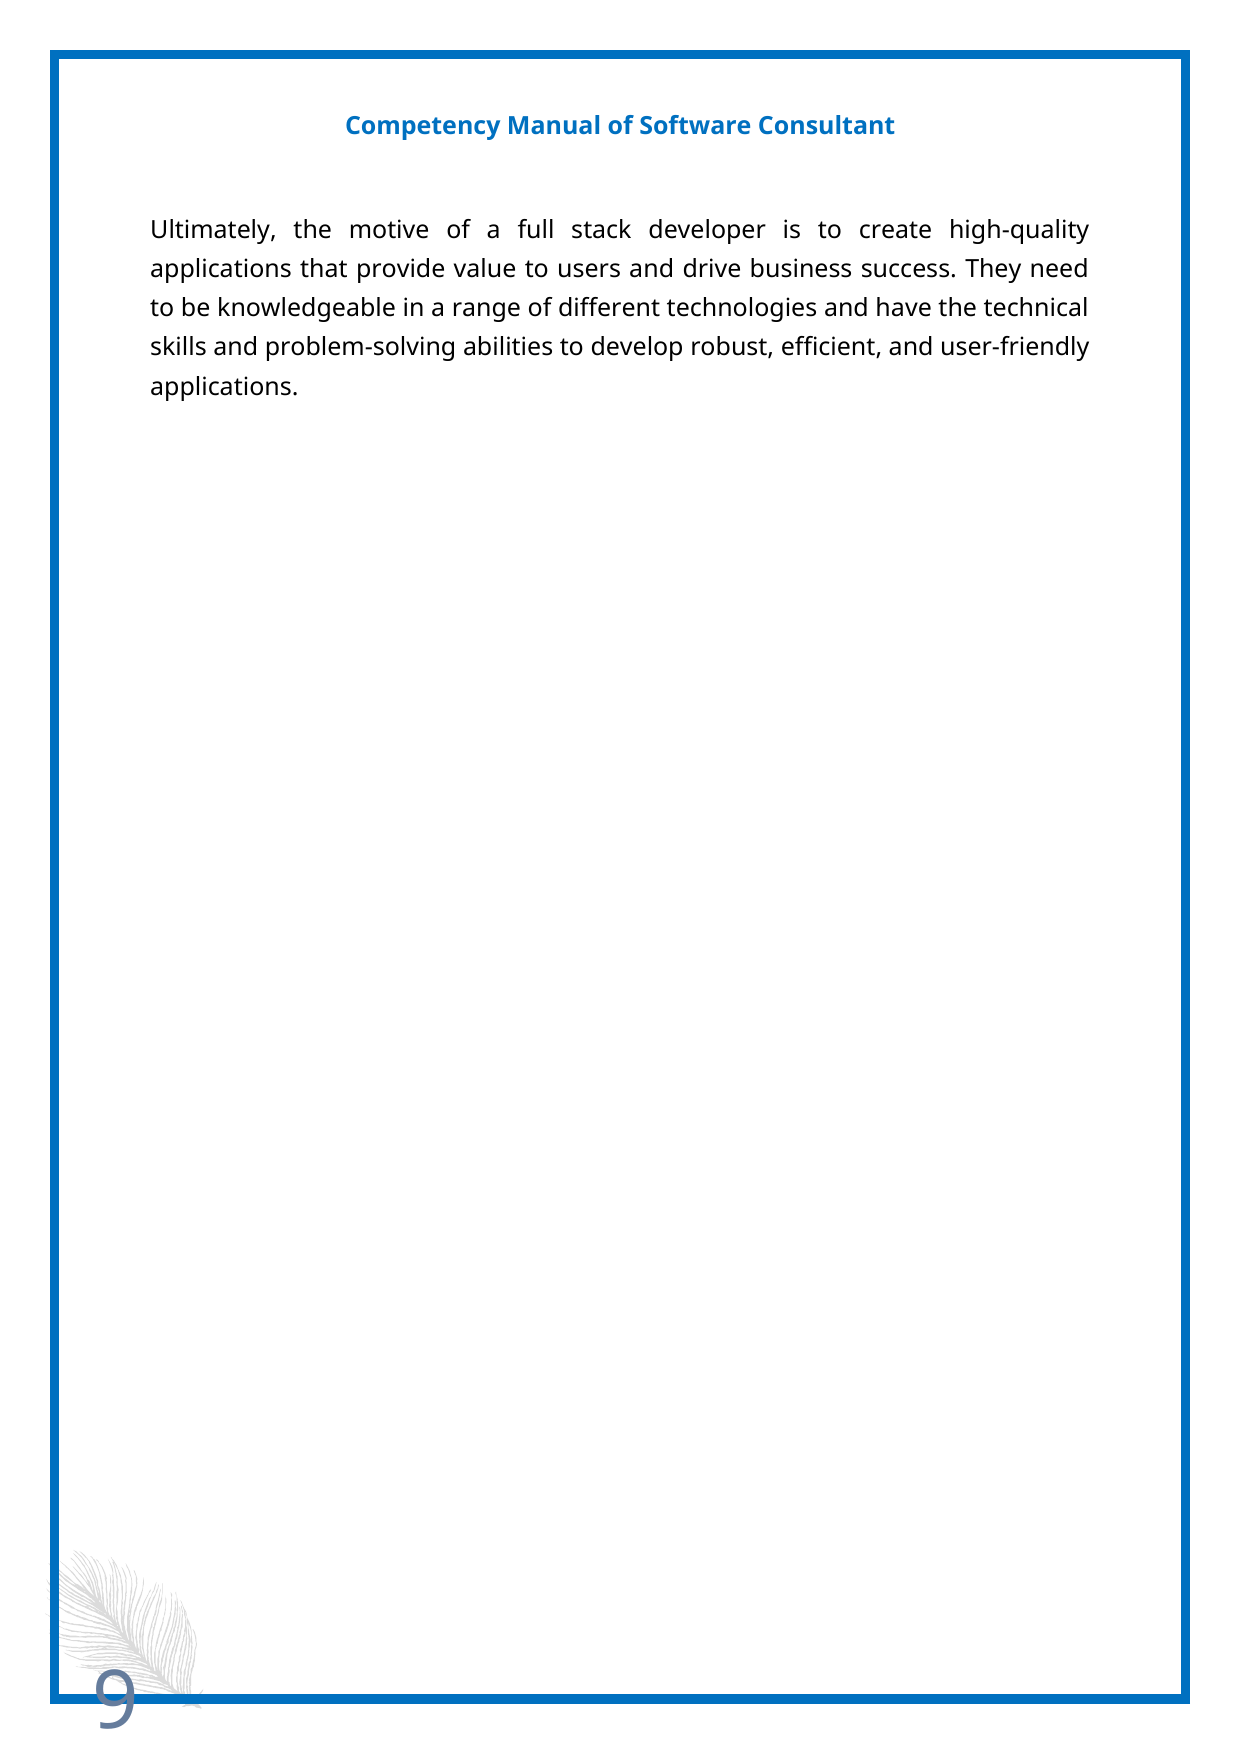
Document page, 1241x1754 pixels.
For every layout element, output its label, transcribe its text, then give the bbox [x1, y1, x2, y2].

text Ultimately, the motive of a full stack developer is to create high-quality applications that provide value to users and drive business success. They need to be knowledgeable in a range of different technologies and have the technical skills and problem-solving abilities to develop robust, efficient, and user-friendly applications. [150, 212, 1090, 402]
